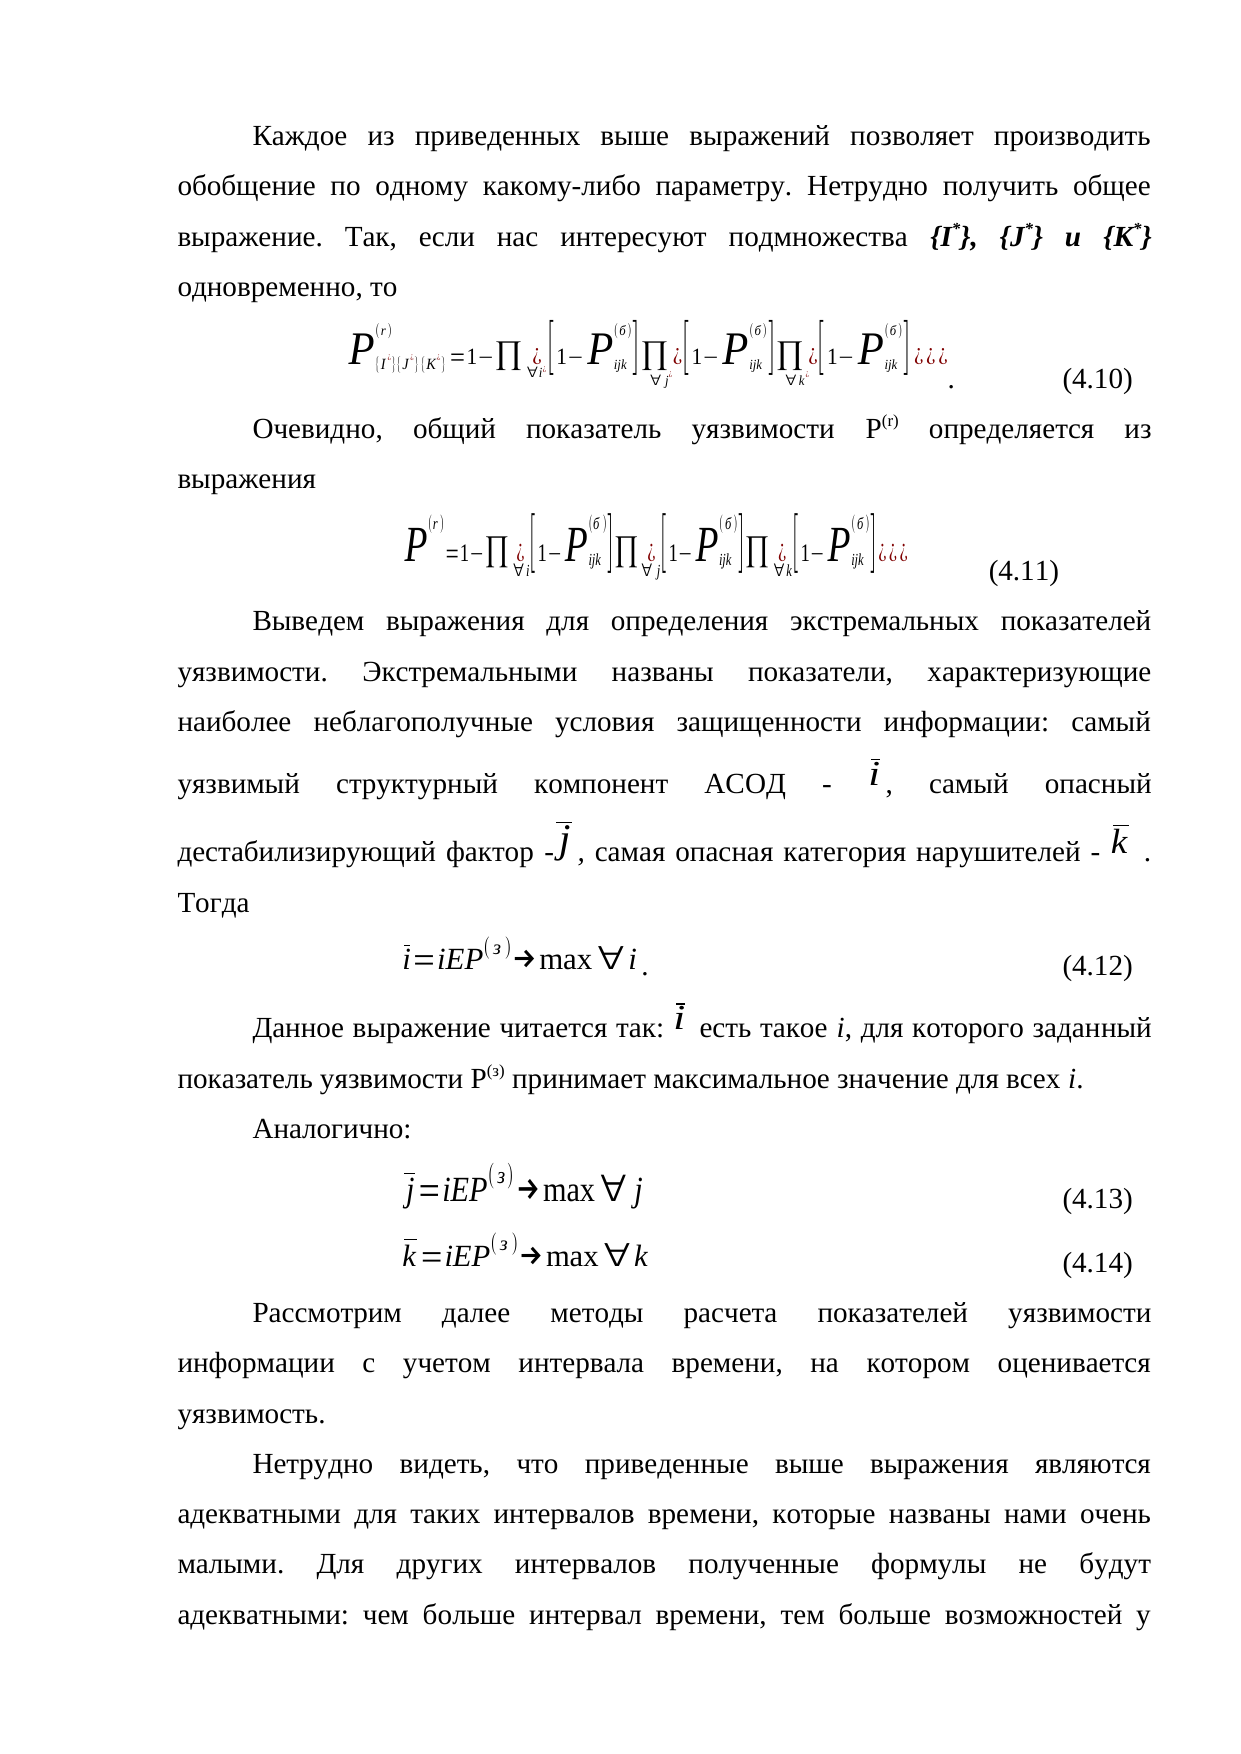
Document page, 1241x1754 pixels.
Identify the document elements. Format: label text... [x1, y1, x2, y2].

text Каждое из приведенных выше выражений позволяет производить обобщение по одному какому-либо параметру. Нетрудно получить общее выражение. Так, если нас интересуют подмножества {I*}, {J*} и {К*} одновременно, то [177, 118, 1152, 303]
text (4.13) [327, 1162, 1152, 1215]
text Очевидно, общий показатель уязвимости P(r) определяется из выражения [177, 411, 1152, 495]
text . (4.10) [271, 319, 1152, 394]
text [177, 1446, 1152, 1631]
text Выведем выражения для определения экстремальных показателей уязвимости. Экстремальными названы показатели, характеризующие наиболее неблагополучные условия защищенности информации: самый уязвимый структурный компонент АСОД - , самый опасный дестабилизирующий фактор -, самая опасная категория нарушителей - . Тогда [177, 603, 1152, 918]
text Аналогично: [177, 1111, 1152, 1145]
text (4.14) [327, 1231, 1152, 1278]
text Рассмотрим далее методы расчета показателей уязвимости информации с учетом интервала времени, на котором оценивается уязвимость. [177, 1295, 1152, 1429]
text (4.11) [327, 512, 1152, 587]
text Данное выражение читается так: есть такое i, для которого заданный показатель уязвимости Р(з) принимает максимальное значение для всех i. [177, 999, 1152, 1094]
text . (4.12) [327, 935, 1152, 982]
